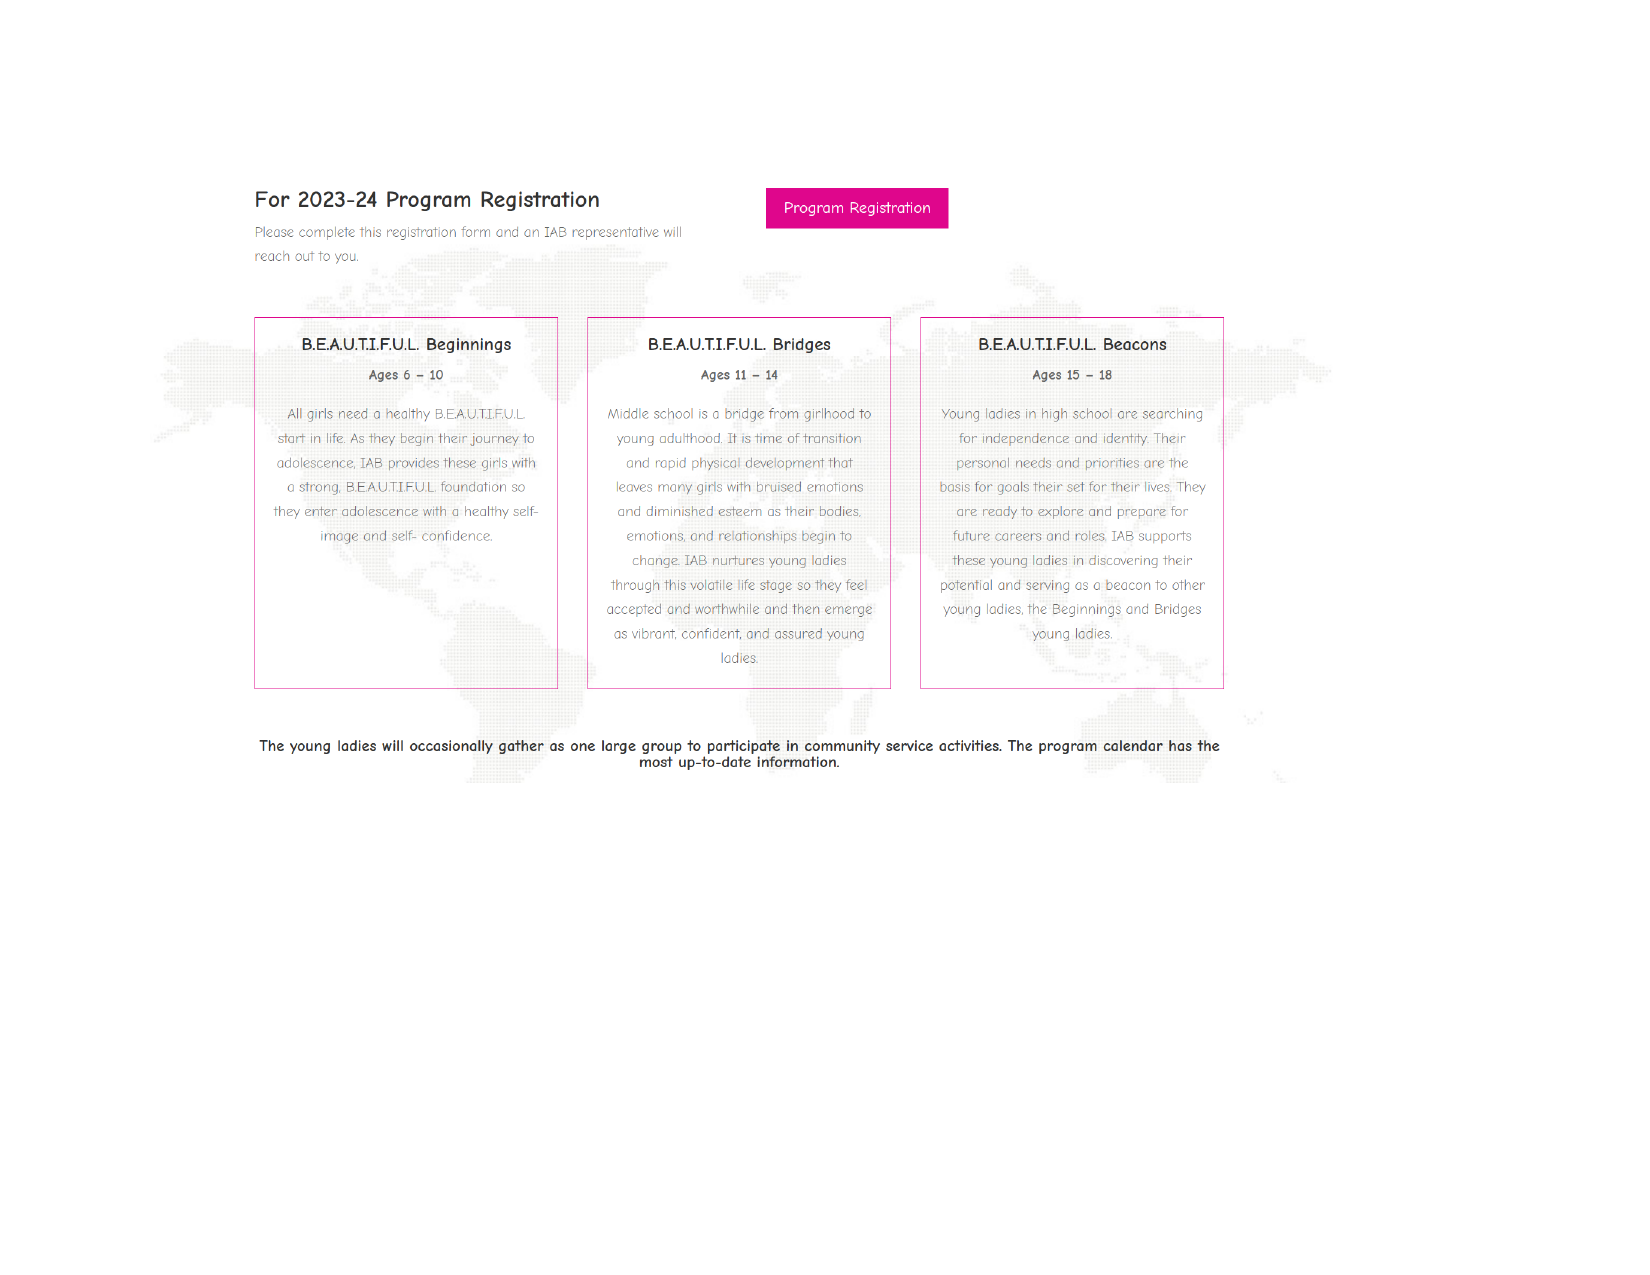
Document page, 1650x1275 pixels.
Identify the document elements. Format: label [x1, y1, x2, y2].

picture [150, 150, 1378, 783]
